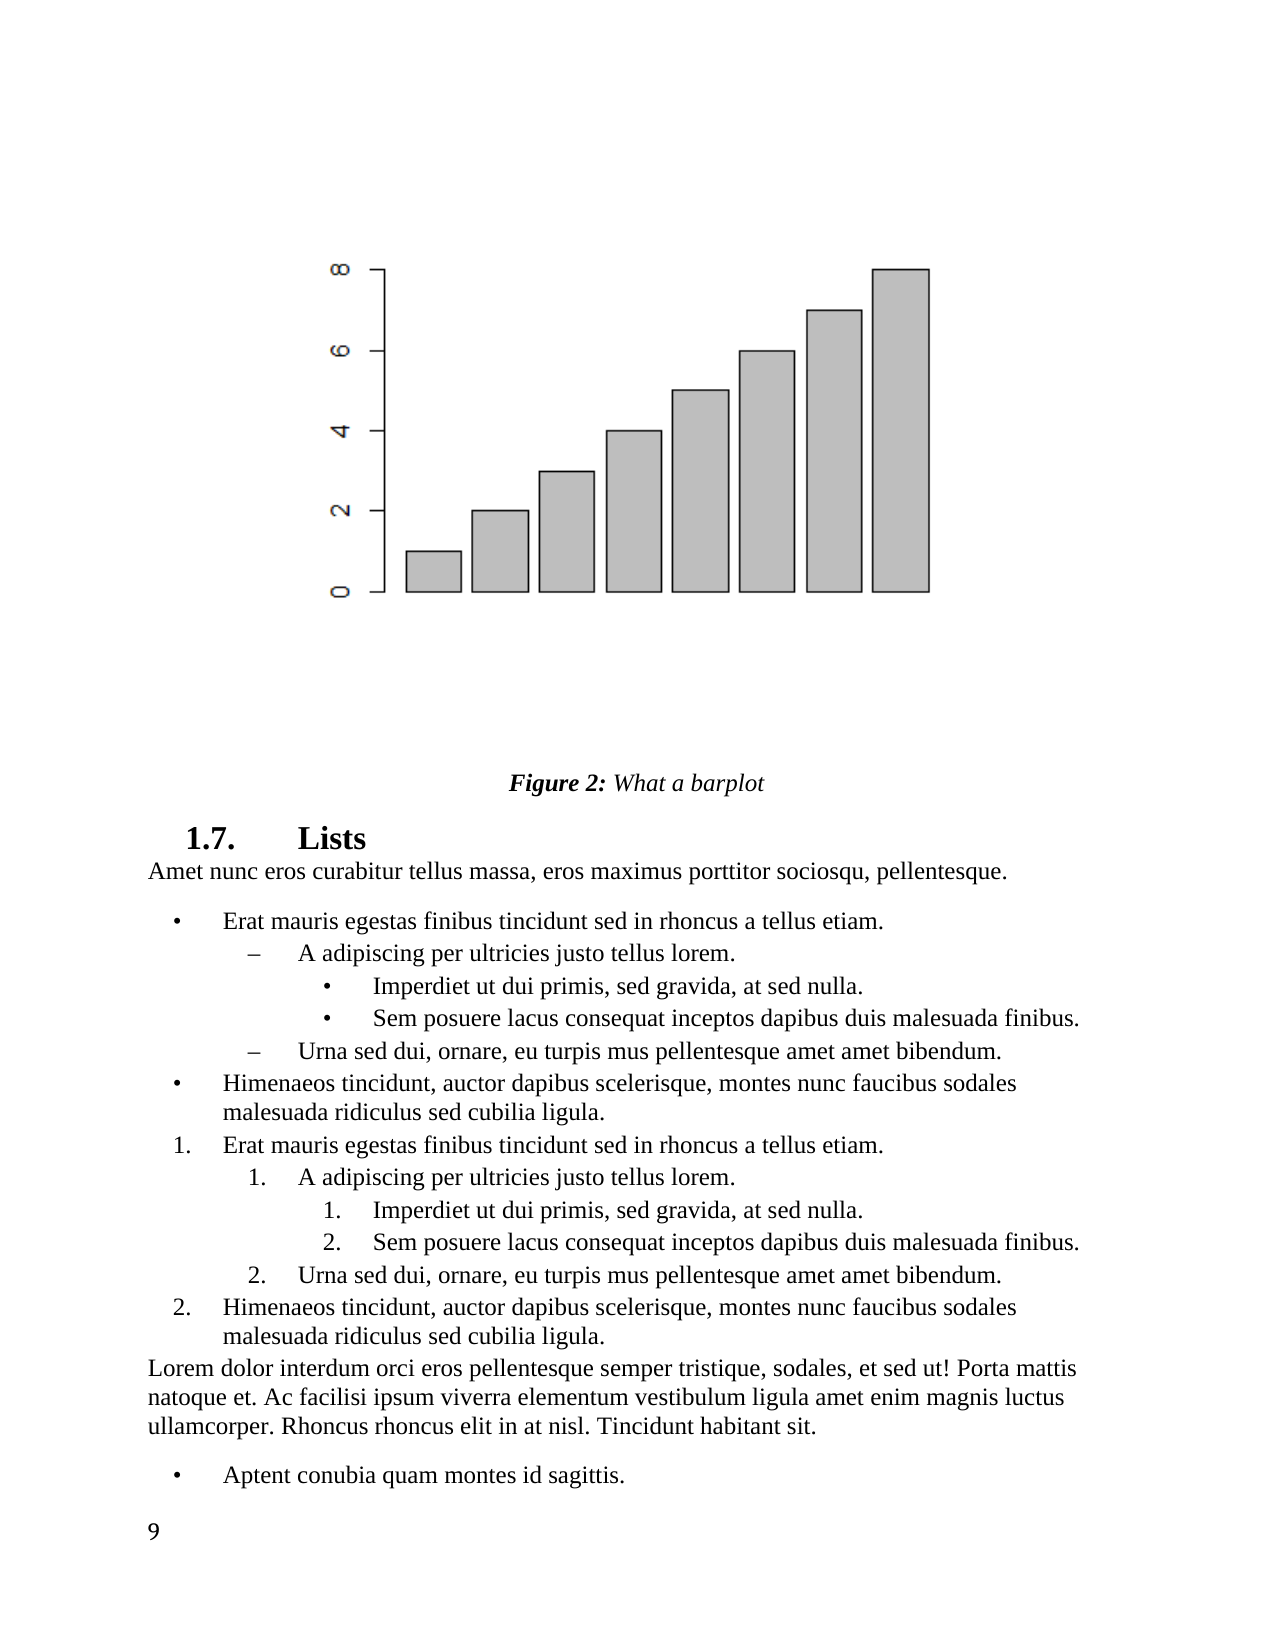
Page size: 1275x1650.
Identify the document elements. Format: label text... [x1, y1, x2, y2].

text Lorem dolor interdum orci eros pellentesque semper tristique, sodales, et sed ut! Porta mattis natoque et. Ac facilisi ipsum viverra elementum vestibulum ligula amet enim magnis luctus ullamcorper. Rhoncus rhoncus elit in at nisl. Tincidunt habitant sit. [148, 1353, 1127, 1440]
text Figure 2: What a barplot [148, 768, 1127, 797]
list Aptent conubia quam montes id sagittis. [173, 1461, 1127, 1489]
list Urna sed dui, ornare, eu turpis mus pellentesque amet amet bibendum. [248, 1036, 1127, 1065]
list Erat mauris egestas finibus tincidunt sed in rhoncus a tellus etiam. [173, 906, 1127, 935]
list Sem posuere lacus consequat inceptos dapibus duis malesuada finibus. [323, 1003, 1127, 1032]
list Himenaeos tincidunt, auctor dapibus scelerisque, montes nunc faucibus sodales malesuada ridiculus sed cubilia ligula. [173, 1068, 1127, 1126]
list Sem posuere lacus consequat inceptos dapibus duis malesuada finibus. [323, 1227, 1127, 1256]
picture [262, 147, 1013, 748]
list Imperdiet ut dui primis, sed gravida, at sed nulla. [323, 1195, 1127, 1223]
text Amet nunc eros curabitur tellus massa, eros maximus porttitor sociosqu, pellentesque. [148, 856, 1127, 885]
subtitle Lists [185, 818, 1127, 856]
list Himenaeos tincidunt, auctor dapibus scelerisque, montes nunc faucibus sodales malesuada ridiculus sed cubilia ligula. [173, 1292, 1127, 1350]
list Urna sed dui, ornare, eu turpis mus pellentesque amet amet bibendum. [248, 1260, 1127, 1288]
list A adipiscing per ultricies justo tellus lorem. [248, 1162, 1127, 1191]
list Erat mauris egestas finibus tincidunt sed in rhoncus a tellus etiam. [173, 1130, 1127, 1158]
list Imperdiet ut dui primis, sed gravida, at sed nulla. [323, 971, 1127, 1000]
list A adipiscing per ultricies justo tellus lorem. [248, 938, 1127, 967]
